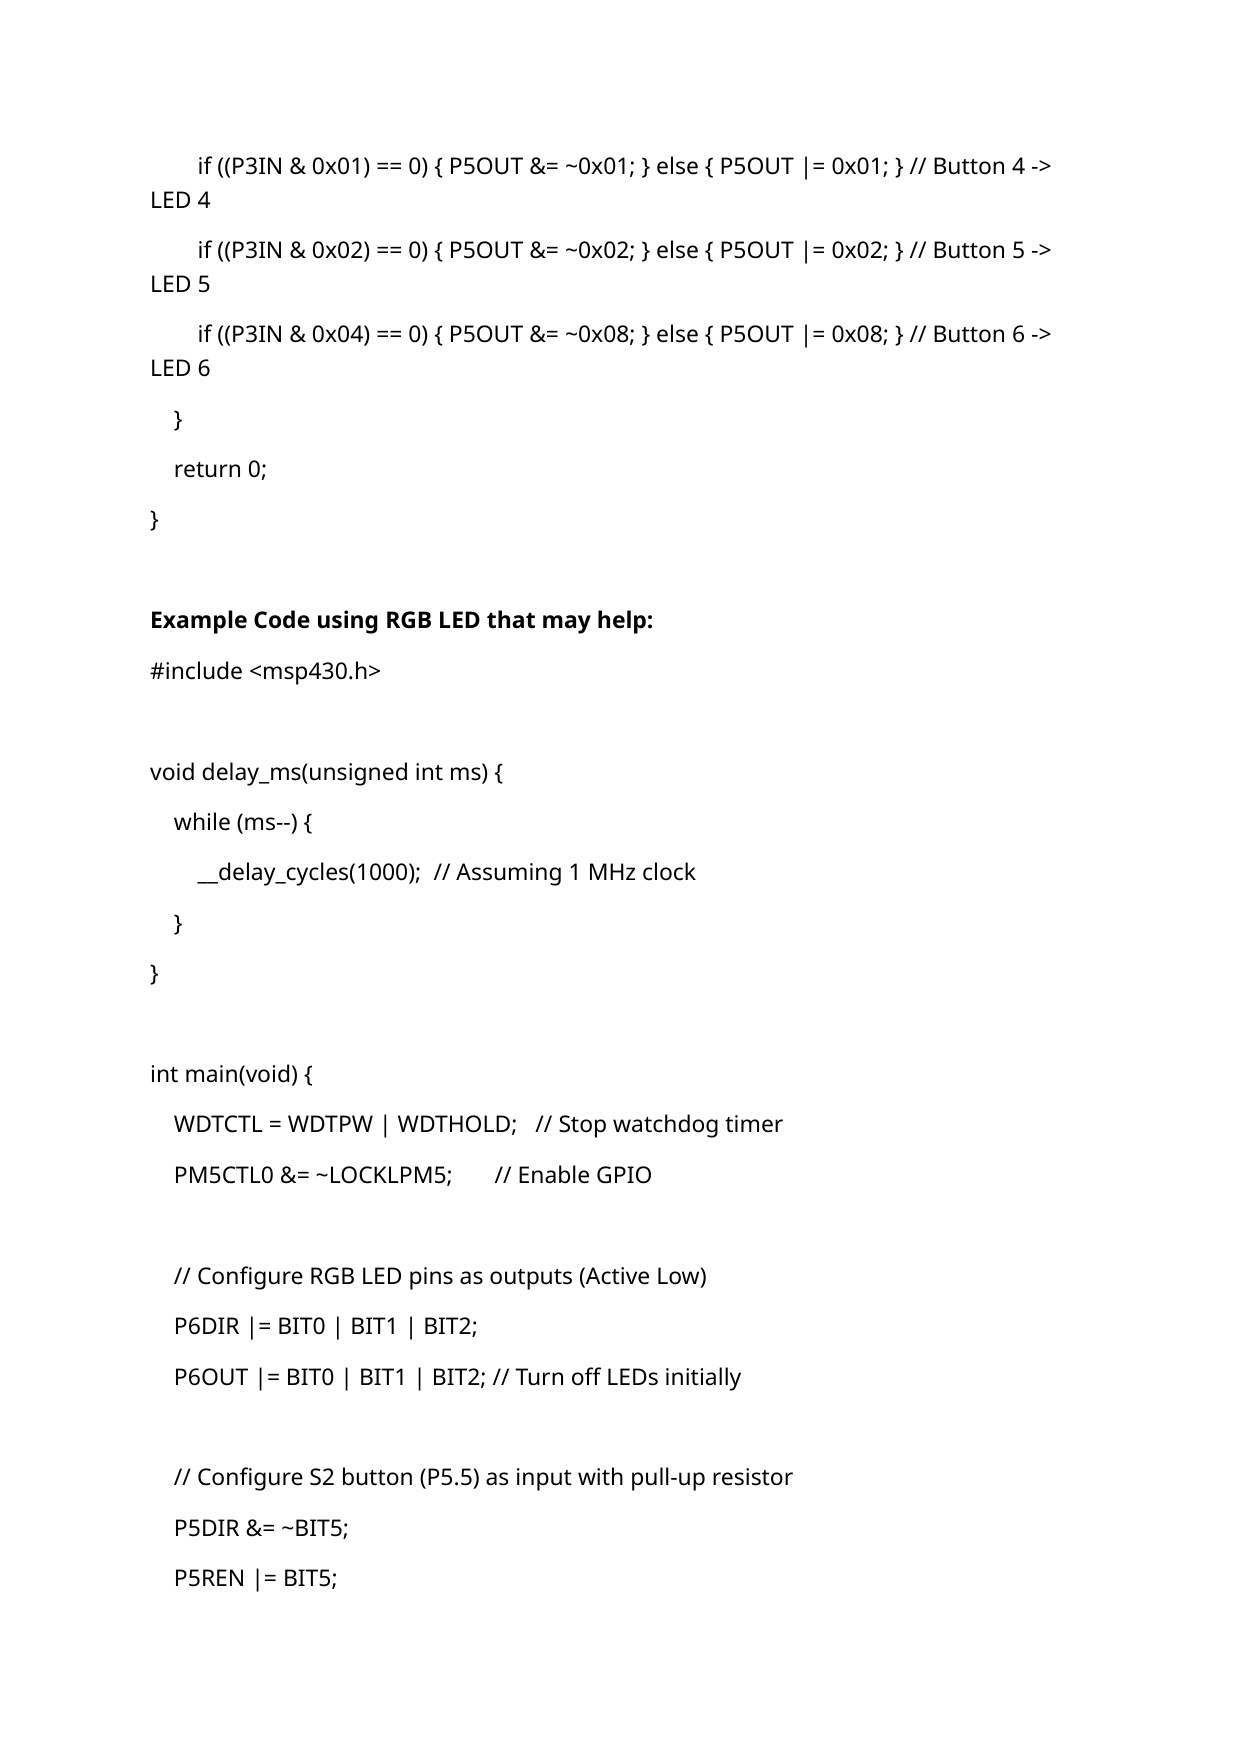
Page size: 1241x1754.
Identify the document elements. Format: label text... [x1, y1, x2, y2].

text } [150, 503, 1090, 534]
text if ((P3IN & 0x02) == 0) { P5OUT &= ~0x02; } else { P5OUT |= 0x02; } // Button 5 -> LED 5 [150, 234, 1090, 299]
text P6OUT |= BIT0 | BIT1 | BIT2; // Turn off LEDs initially [150, 1360, 1090, 1392]
text P5DIR &= ~BIT5; [150, 1512, 1090, 1543]
text #include <msp430.h> [150, 654, 1090, 686]
text // Configure RGB LED pins as outputs (Active Low) [150, 1259, 1090, 1291]
text P5REN |= BIT5; [150, 1562, 1090, 1593]
text if ((P3IN & 0x01) == 0) { P5OUT &= ~0x01; } else { P5OUT |= 0x01; } // Button 4 -> LED 4 [150, 150, 1090, 215]
text P6DIR |= BIT0 | BIT1 | BIT2; [150, 1310, 1090, 1341]
text PM5CTL0 &= ~LOCKLPM5; // Enable GPIO [150, 1159, 1090, 1190]
text int main(void) { [150, 1058, 1090, 1089]
text __delay_cycles(1000); // Assuming 1 MHz clock [150, 856, 1090, 887]
text return 0; [150, 453, 1090, 484]
text WDTCTL = WDTPW | WDTHOLD; // Stop watchdog timer [150, 1108, 1090, 1139]
text } [150, 957, 1090, 988]
text while (ms--) { [150, 806, 1090, 837]
text } [150, 402, 1090, 434]
text // Configure S2 button (P5.5) as input with pull-up resistor [150, 1461, 1090, 1492]
text if ((P3IN & 0x04) == 0) { P5OUT &= ~0x08; } else { P5OUT |= 0x08; } // Button 6 -> LED 6 [150, 318, 1090, 383]
text void delay_ms(unsigned int ms) { [150, 755, 1090, 787]
text } [150, 907, 1090, 938]
text Example Code using RGB LED that may help: [150, 604, 1090, 635]
